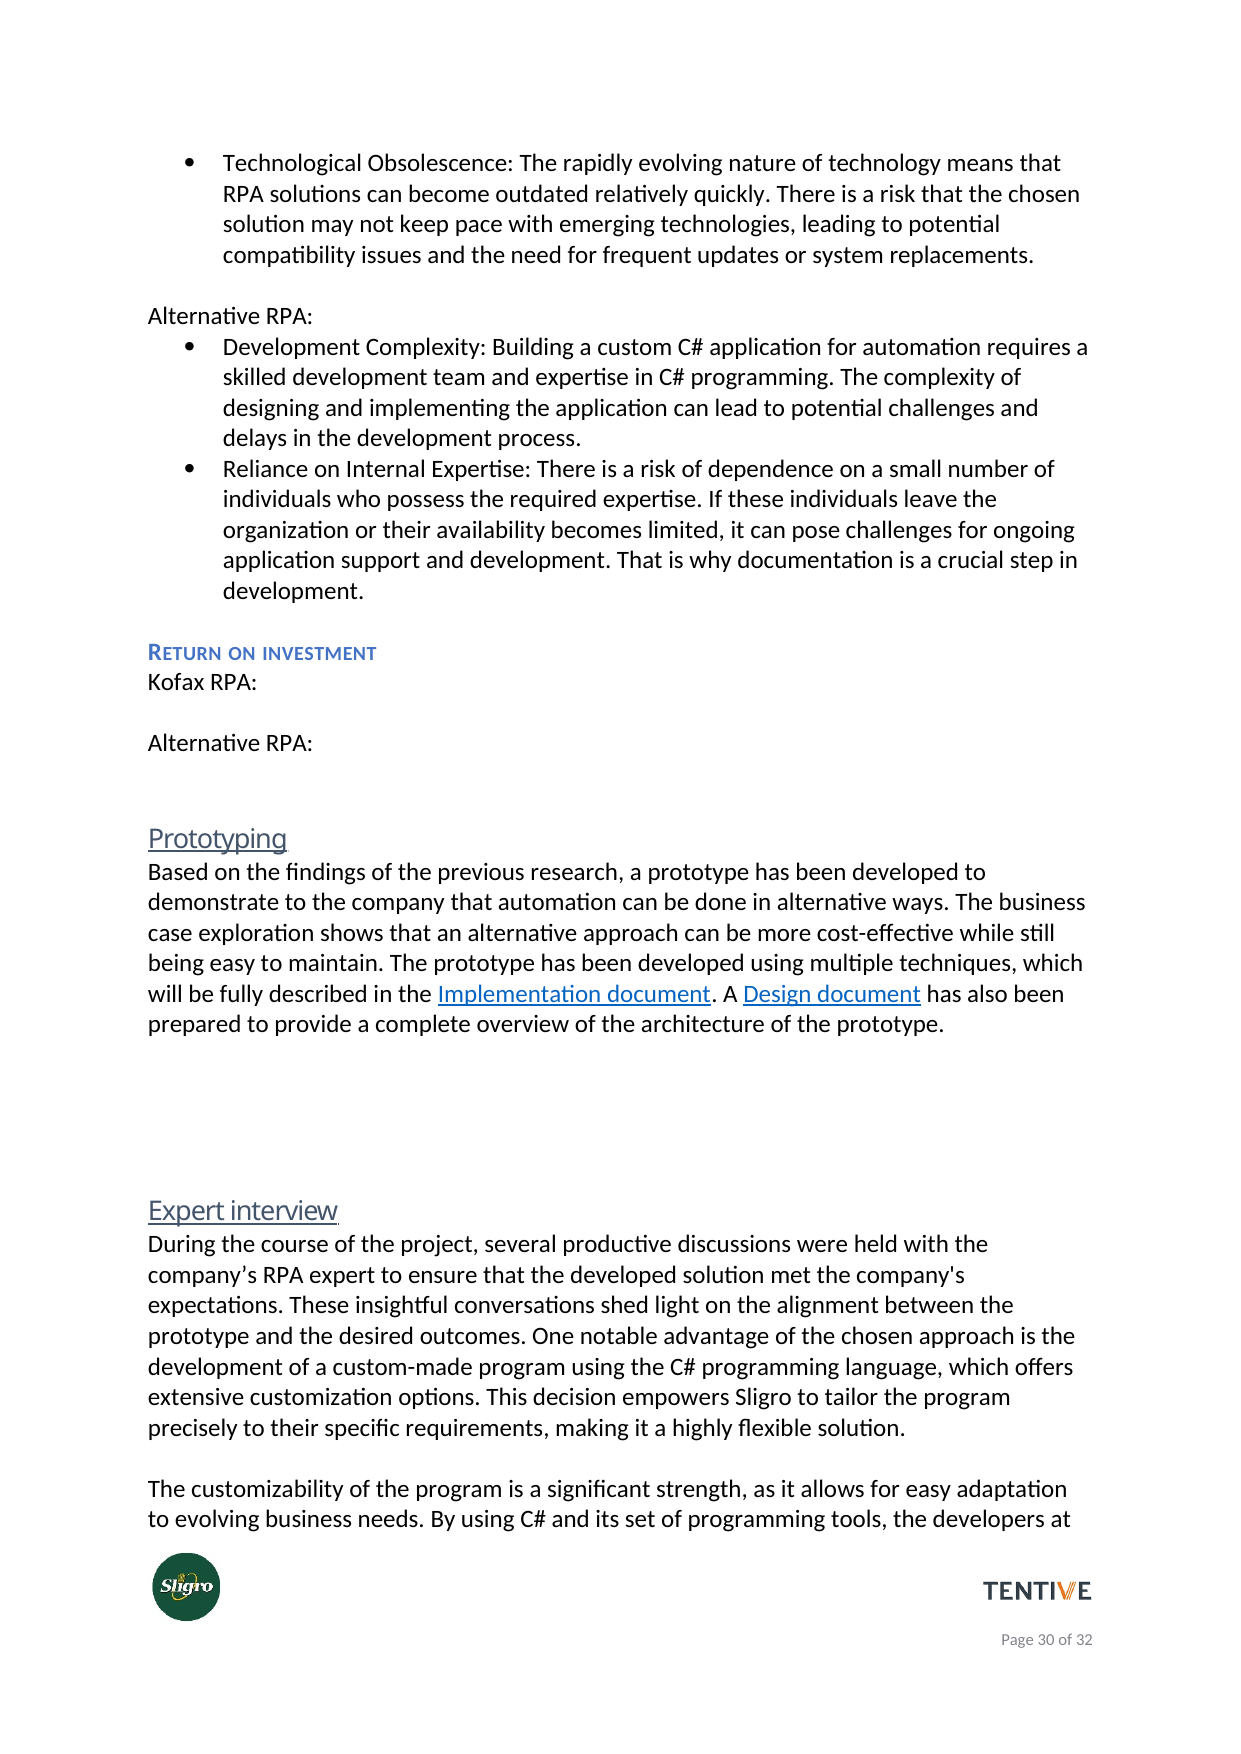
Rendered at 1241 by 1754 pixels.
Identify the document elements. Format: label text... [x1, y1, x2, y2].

title Expert interview [148, 1192, 1093, 1228]
text Based on the findings of the previous research, a prototype has been developed to demonstrate to the company that automation can be done in alternative ways. The business case exploration shows that an alternative approach can be more cost-effective while still being easy to maintain. The prototype has been developed using multiple techniques, which will be fully described in the Implementation document. A Design document has also been prepared to provide a complete overview of the architecture of the prototype. [148, 856, 1093, 1039]
picture [983, 1581, 1092, 1601]
title Prototyping [148, 819, 1093, 856]
text Alternative RPA: [148, 300, 1093, 331]
text Alternative RPA: [148, 727, 1093, 758]
text During the course of the project, several productive discussions were held with the company’s RPA expert to ensure that the developed solution met the company's expectations. These insightful conversations shed light on the alignment between the prototype and the desired outcomes. One notable advantage of the chosen approach is the development of a custom-made program using the C# programming language, which offers extensive customization options. This decision empowers Sligro to tailor the program precisely to their specific requirements, making it a highly flexible solution. [148, 1228, 1093, 1442]
picture [147, 1550, 224, 1624]
list Reliance on Internal Expertise: There is a risk of dependence on a small number of individuals who possess the required expertise. If these individuals leave the organization or their availability becomes limited, it can pose challenges for ongoing application support and development. That is why documentation is a crucial step in development. [185, 453, 1093, 605]
list Development Complexity: Building a custom C# application for automation requires a skilled development team and expertise in C# programming. The complexity of designing and implementing the application can lead to potential challenges and delays in the development process. [185, 331, 1093, 453]
text Return on investment [148, 636, 1093, 666]
list Technological Obsolescence: The rapidly evolving nature of technology means that RPA solutions can become outdated relatively quickly. There is a risk that the chosen solution may not keep pace with emerging technologies, leading to potential compatibility issues and the need for frequent updates or system replacements. [185, 148, 1093, 270]
text Kofax RPA: [148, 666, 1093, 697]
